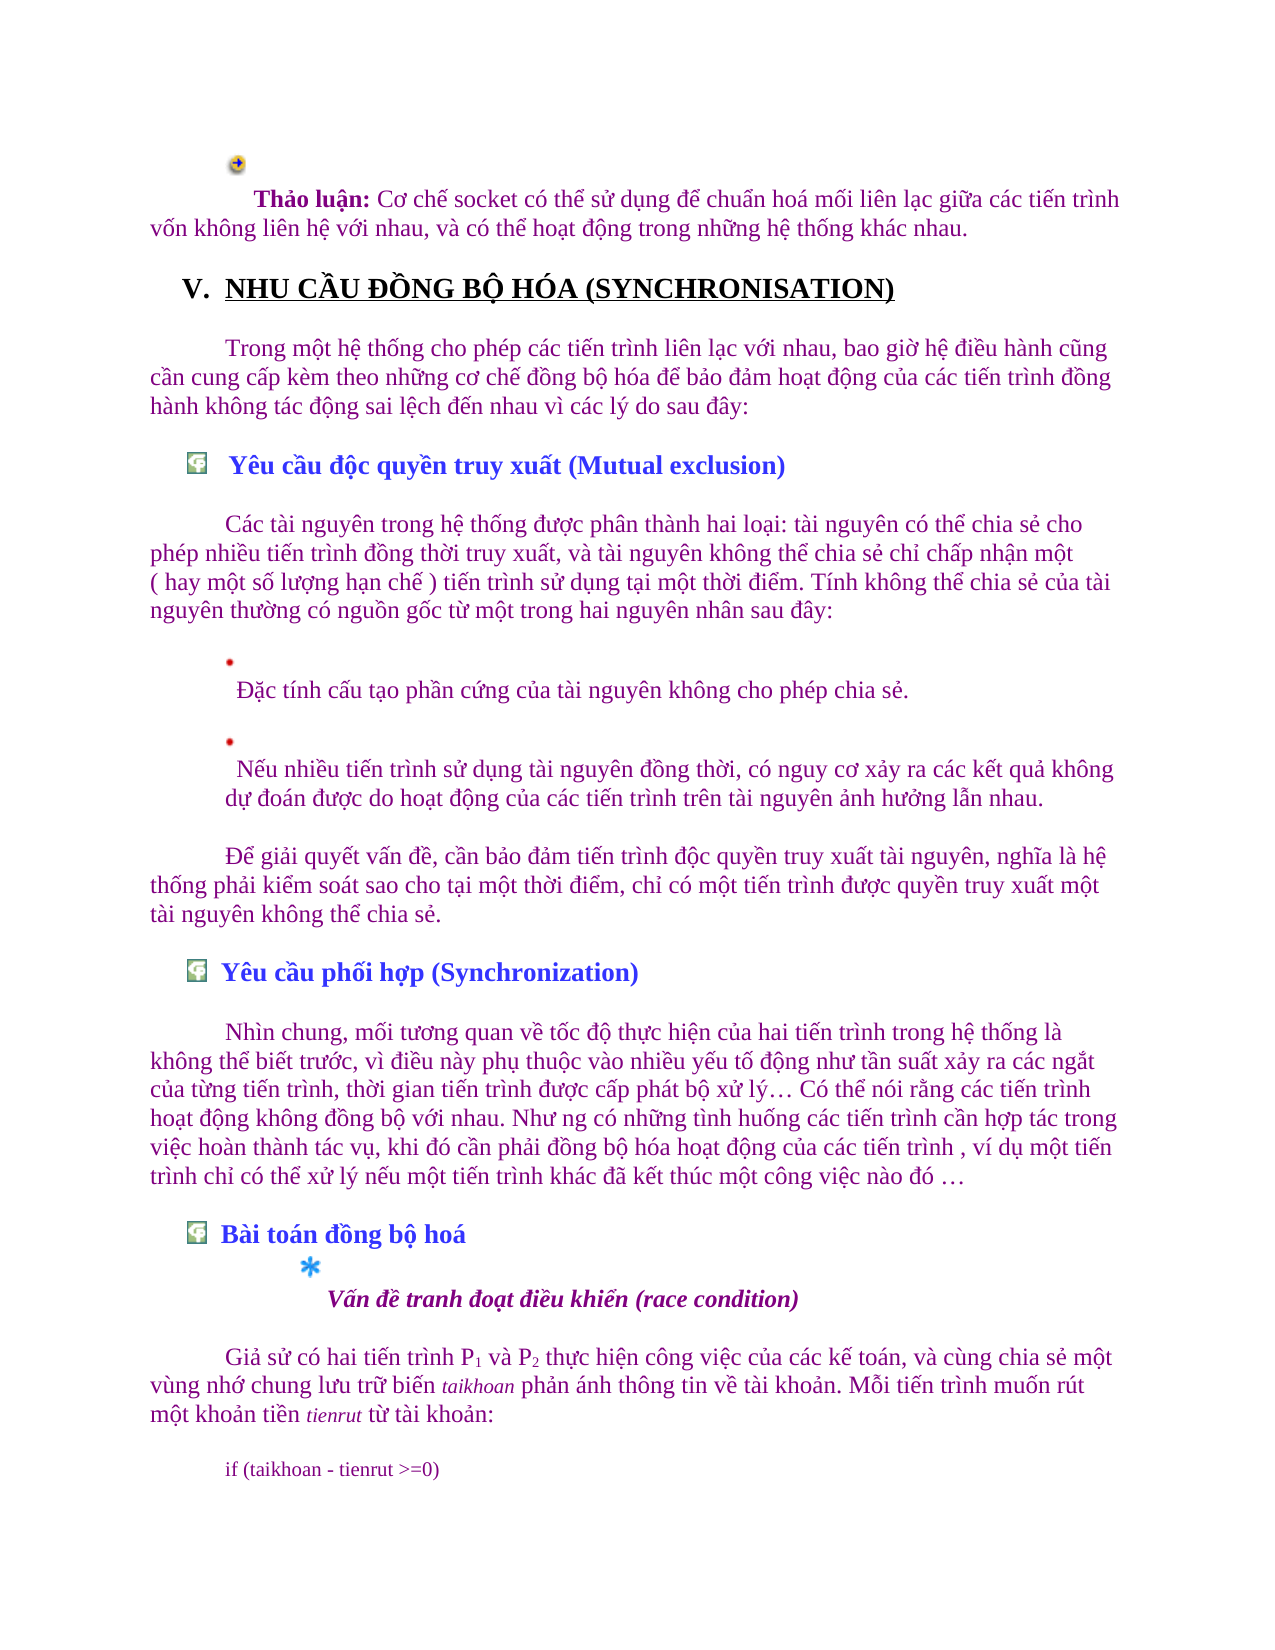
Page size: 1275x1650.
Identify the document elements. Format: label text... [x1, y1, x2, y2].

text Giả sử có hai tiến trình P1 và P2 thực hiện công việc của các kế toán, và cùng chia sẻ một vùng nhớ chung lưu trữ biến taikhoan phản ánh thông tin về tài khoản. Mỗi tiến trình muốn rút một khoản tiền tienrut từ tài khoản: [150, 1342, 1125, 1428]
subtitle NHU CẦU ĐỒNG BỘ HÓA (SYNCHRONISATION) [150, 271, 1125, 304]
text Vấn đề tranh đoạt điều khiển (race condition) [225, 1256, 1125, 1313]
text Trong một hệ thống cho phép các tiến trình liên lạc với nhau, bao giờ hệ điều hành cũng cần cung cấp kèm theo những cơ chế đồng bộ hóa để bảo đảm hoạt động của các tiến trình đồng hành không tác động sai lệch đến nhau vì các lý do sau đây: [150, 333, 1125, 420]
picture [225, 149, 254, 179]
text Đặc tính cấu tạo phần cứng của tài nguyên không cho phép chia sẻ. [150, 653, 1125, 704]
text Các tài nguyên trong hệ thống được phân thành hai loại: tài nguyên có thể chia sẻ cho phép nhiều tiến trình đồng thời truy xuất, và tài nguyên không thể chia sẻ chỉ chấp nhận một ( hay một số lượng hạn chế ) tiến trình sử dụng tại một thời điểm. Tính không thể chia sẻ của tài nguyên thường có nguồn gốc từ một trong hai nguyên nhân sau đây: [150, 509, 1125, 624]
picture [187, 1221, 207, 1244]
subtitle Bài toán đồng bộ hoá [150, 1219, 1125, 1250]
picture [225, 732, 236, 749]
text Nhìn chung, mối tương quan về tốc độ thực hiện của hai tiến trình trong hệ thống là không thể biết trước, vì điều này phụ thuộc vào nhiều yếu tố động như tần suất xảy ra các ngắt của từng tiến trình, thời gian tiến trình được cấp phát bộ xử lý… Có thể nói rằng các tiến trình hoạt động không đồng bộ với nhau. Như ng có những tình huống các tiến trình cần hợp tác trong việc hoàn thành tác vụ, khi đó cần phải đồng bộ hóa hoạt động của các tiến trình , ví dụ một tiến trình chỉ có thể xử lý nếu một tiến trình khác đã kết thúc một công việc nào đó … [150, 1017, 1125, 1189]
picture [187, 452, 207, 474]
text if (taikhoan - tienrut >=0) [150, 1457, 1125, 1481]
subtitle Yêu cầu độc quyền truy xuất (Mutual exclusion) [150, 449, 1125, 480]
picture [187, 959, 207, 982]
text Để giải quyết vấn đề, cần bảo đảm tiến trình độc quyền truy xuất tài nguyên, nghĩa là hệ thống phải kiểm soát sao cho tại một thời điểm, chỉ có một tiến trình được quyền truy xuất một tài nguyên không thể chia sẻ. [150, 841, 1125, 927]
subtitle Yêu cầu phối hợp (Synchronization) [150, 957, 1125, 988]
text Thảo luận: Cơ chế socket có thể sử dụng để chuẩn hoá mối liên lạc giữa các tiến trình vốn không liên hệ với nhau, và có thể hoạt động trong những hệ thống khác nhau. [150, 150, 1125, 242]
picture [300, 1256, 321, 1278]
text Nếu nhiều tiến trình sử dụng tài nguyên đồng thời, có nguy cơ xảy ra các kết quả không dự đoán được do hoạt động của các tiến trình trên tài nguyên ảnh hưởng lẫn nhau. [225, 733, 1125, 812]
picture [225, 653, 236, 669]
